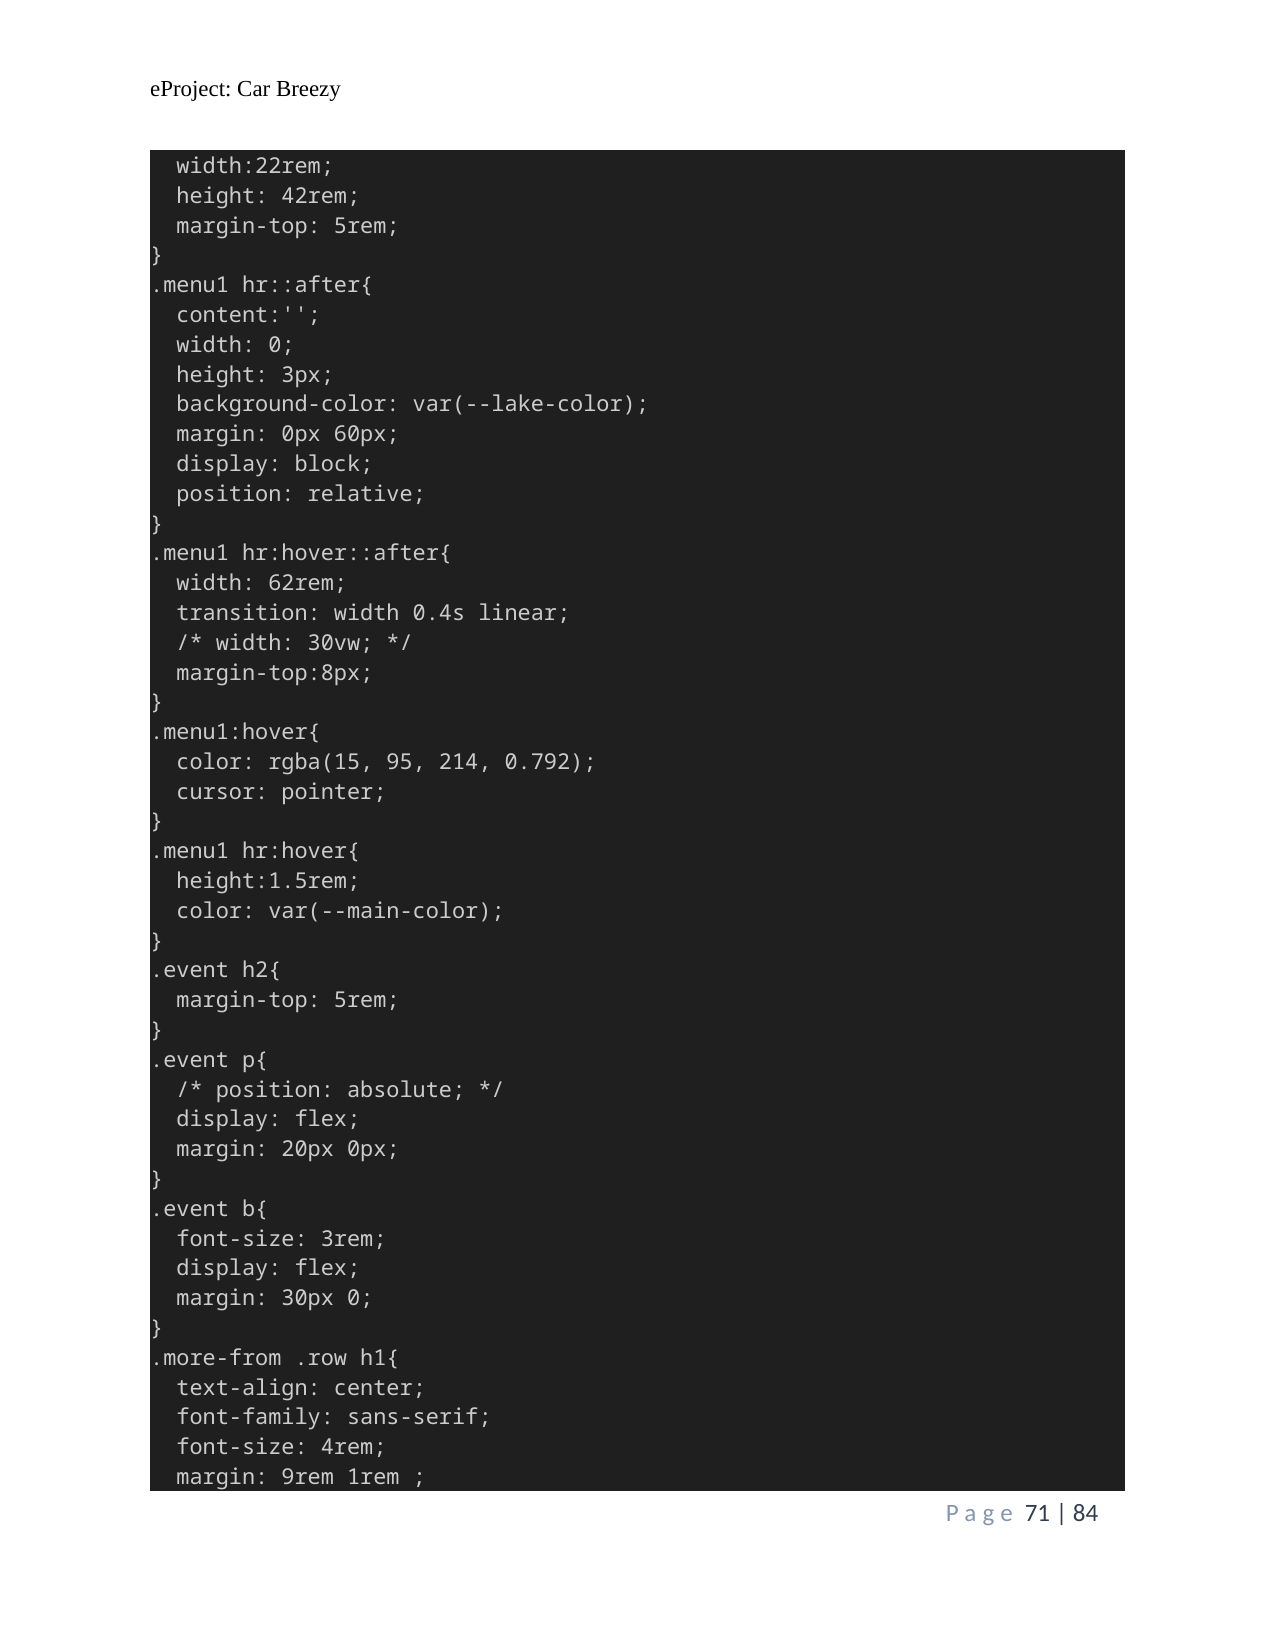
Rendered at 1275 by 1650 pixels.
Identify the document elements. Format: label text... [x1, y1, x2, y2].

text font-size: 4rem; [150, 1431, 1125, 1461]
text background-color: var(--lake-color); [150, 388, 1125, 418]
text text-align: center; [150, 1371, 1125, 1401]
text color: var(--main-color); [150, 895, 1125, 924]
text } [150, 239, 1125, 269]
text margin: 20px 0px; [150, 1133, 1125, 1163]
text height:1.5rem; [150, 865, 1125, 895]
text } [150, 1312, 1125, 1342]
text .event b{ [150, 1193, 1125, 1222]
text cursor: pointer; [150, 776, 1125, 805]
text } [150, 686, 1125, 716]
text color: rgba(15, 95, 214, 0.792); [150, 746, 1125, 776]
text display: flex; [150, 1252, 1125, 1282]
text margin-top: 5rem; [150, 209, 1125, 239]
text font-family: sans-serif; [150, 1401, 1125, 1431]
text width: 0; [150, 329, 1125, 358]
text .more-from .row h1{ [150, 1342, 1125, 1371]
text width: 62rem; [150, 567, 1125, 597]
text .menu1 hr:hover::after{ [150, 537, 1125, 567]
text margin: 30px 0; [150, 1282, 1125, 1312]
text } [150, 1014, 1125, 1044]
text display: flex; [150, 1103, 1125, 1133]
text } [150, 1163, 1125, 1193]
text .menu1 hr::after{ [150, 269, 1125, 299]
text position: relative; [150, 478, 1125, 507]
text margin: 9rem 1rem ; [150, 1461, 1125, 1491]
text font-size: 3rem; [150, 1222, 1125, 1252]
text content:''; [150, 299, 1125, 329]
text } [150, 507, 1125, 537]
text margin-top:8px; [150, 656, 1125, 686]
text .menu1 hr:hover{ [150, 835, 1125, 865]
text /* width: 30vw; */ [150, 627, 1125, 656]
text width:22rem; [150, 150, 1125, 180]
text height: 3px; [150, 358, 1125, 388]
text .event h2{ [150, 954, 1125, 984]
text /* position: absolute; */ [150, 1073, 1125, 1103]
text .menu1:hover{ [150, 716, 1125, 746]
text height: 42rem; [150, 180, 1125, 209]
text display: block; [150, 448, 1125, 478]
text margin: 0px 60px; [150, 418, 1125, 448]
text margin-top: 5rem; [150, 984, 1125, 1014]
text .event p{ [150, 1044, 1125, 1073]
text } [150, 924, 1125, 954]
text transition: width 0.4s linear; [150, 597, 1125, 627]
text } [150, 805, 1125, 835]
